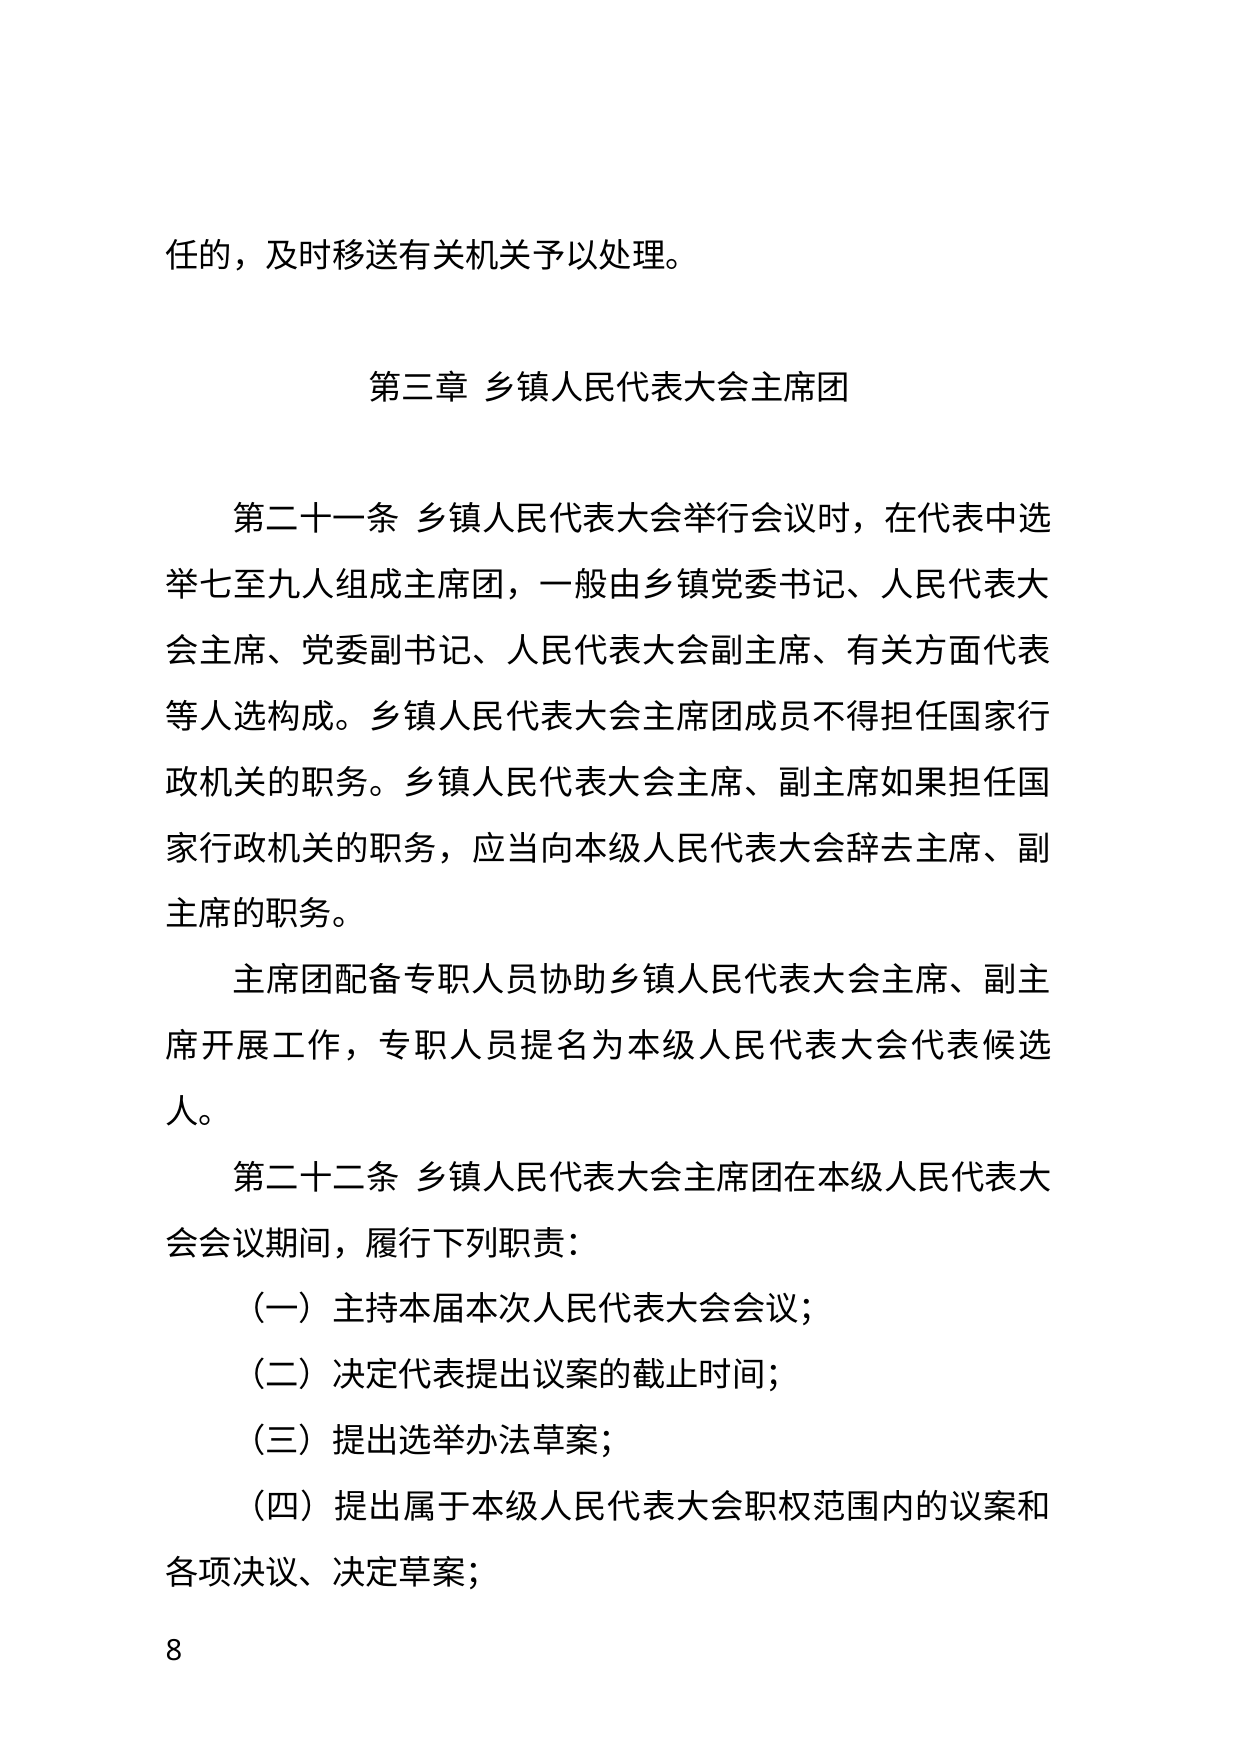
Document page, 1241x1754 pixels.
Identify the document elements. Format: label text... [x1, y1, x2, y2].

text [165, 220, 1052, 286]
text （一）主持本届本次人民代表大会会议； [165, 1273, 1052, 1339]
text 主席团配备专职人员协助乡镇人民代表大会主席、副主席开展工作，专职人员提名为本级人民代表大会代表候选人。 [165, 944, 1052, 1142]
text （三）提出选举办法草案； [165, 1405, 1052, 1471]
text 第二十一条 乡镇人民代表大会举行会议时，在代表中选举七至九人组成主席团，一般由乡镇党委书记、人民代表大会主席、党委副书记、人民代表大会副主席、有关方面代表等人选构成。乡镇人民代表大会主席团成员不得担任国家行政机关的职务。乡镇人民代表大会主席、副主席如果担任国家行政机关的职务，应当向本级人民代表大会辞去主席、副主席的职务。 [165, 483, 1052, 944]
text 第三章 乡镇人民代表大会主席团 [165, 352, 1052, 417]
text （四）提出属于本级人民代表大会职权范围内的议案和各项决议、决定草案； [165, 1471, 1052, 1602]
text （二）决定代表提出议案的截止时间； [165, 1339, 1052, 1405]
text 第二十二条 乡镇人民代表大会主席团在本级人民代表大会会议期间，履行下列职责： [165, 1142, 1052, 1273]
